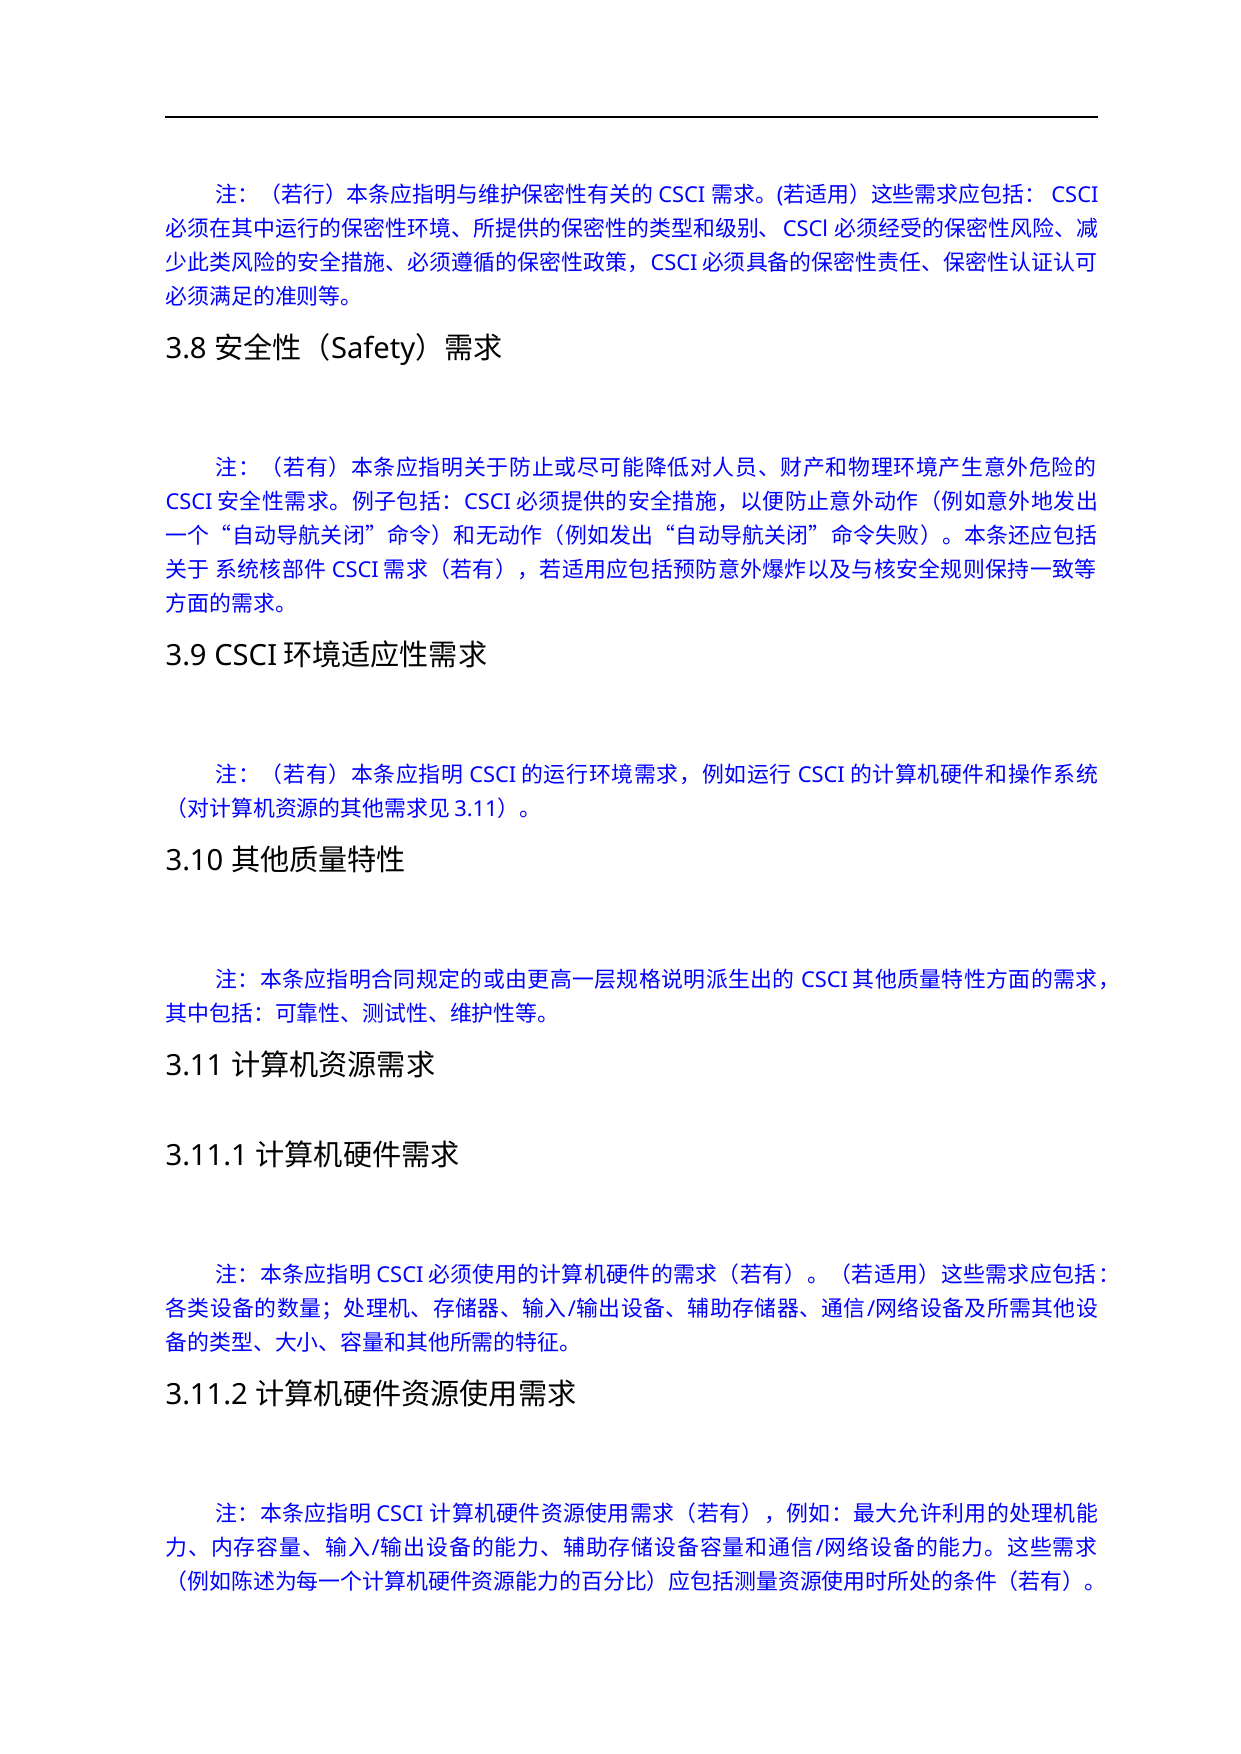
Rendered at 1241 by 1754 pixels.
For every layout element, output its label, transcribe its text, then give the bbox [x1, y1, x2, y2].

text 注：（若有）本条应指明CSCI的运行环境需求，例如运行CSCI的计算机硬件和操作系统（对计算机资源的其他需求见3.11）。 [165, 756, 1098, 824]
text CSCI环境适应性需求 [165, 619, 1098, 687]
text 注：本条应指明CSCI 计算机硬件资源使用需求（若有），例如：最大允许利用的处理机能力、内存容量、输入/输出设备的能力、辅助存储设备容量和通信/网络设备的能力。这些需求（例如陈述为每一个计算机硬件资源能力的百分比）应包括测量资源使用时所处的条件（若有）。 [165, 1495, 1098, 1597]
text 注：（若行）本条应指明与维护保密性有关的CSCI 需求。(若适用）这些需求应包括： CSCI 必须在其中运行的保密性环境、所提供的保密性的类型和级别、CSCl 必须经受的保密性风险、减少此类风险的安全措施、必须遵循的保密性政策，CSCI必须具备的保密性责任、保密性认证认可必须满足的准则等。 [165, 176, 1098, 311]
text 计算机资源需求 [165, 1029, 1098, 1097]
text 计算机硬件资源使用需求 [165, 1358, 1098, 1426]
text 计算机硬件需求 [165, 1118, 1098, 1186]
text 其他质量特性 [165, 824, 1098, 892]
text 注：（若有）本条应指明关于防止或尽可能降低对人员、财产和物理环境产生意外危险的CSCI安全性需求。例子包括：CSCI必须提供的安全措施，以便防止意外动作（例如意外地发出一个“自动导航关闭”命令）和无动作（例如发出“自动导航关闭”命令失败）。本条还应包括关于 系统核部件CSCI需求（若有），若适用应包括预防意外爆炸以及与核安全规则保持一致等方面的需求。 [165, 449, 1098, 619]
text 安全性（Safety）需求 [165, 311, 1098, 379]
text 注：本条应指明合同规定的或由更高一层规格说明派生出的CSCI其他质量特性方面的需求，其中包括：可靠性、测试性、维护性等。 [165, 961, 1098, 1029]
text 注：本条应指明CSCI必须使用的计算机硬件的需求（若有）。（若适用）这些需求应包括：各类设备的数量；处理机、存储器、输入/输出设备、辅助存储器、通信/网络设备及所需其他设备的类型、大小、容量和其他所需的特征。 [165, 1256, 1098, 1358]
